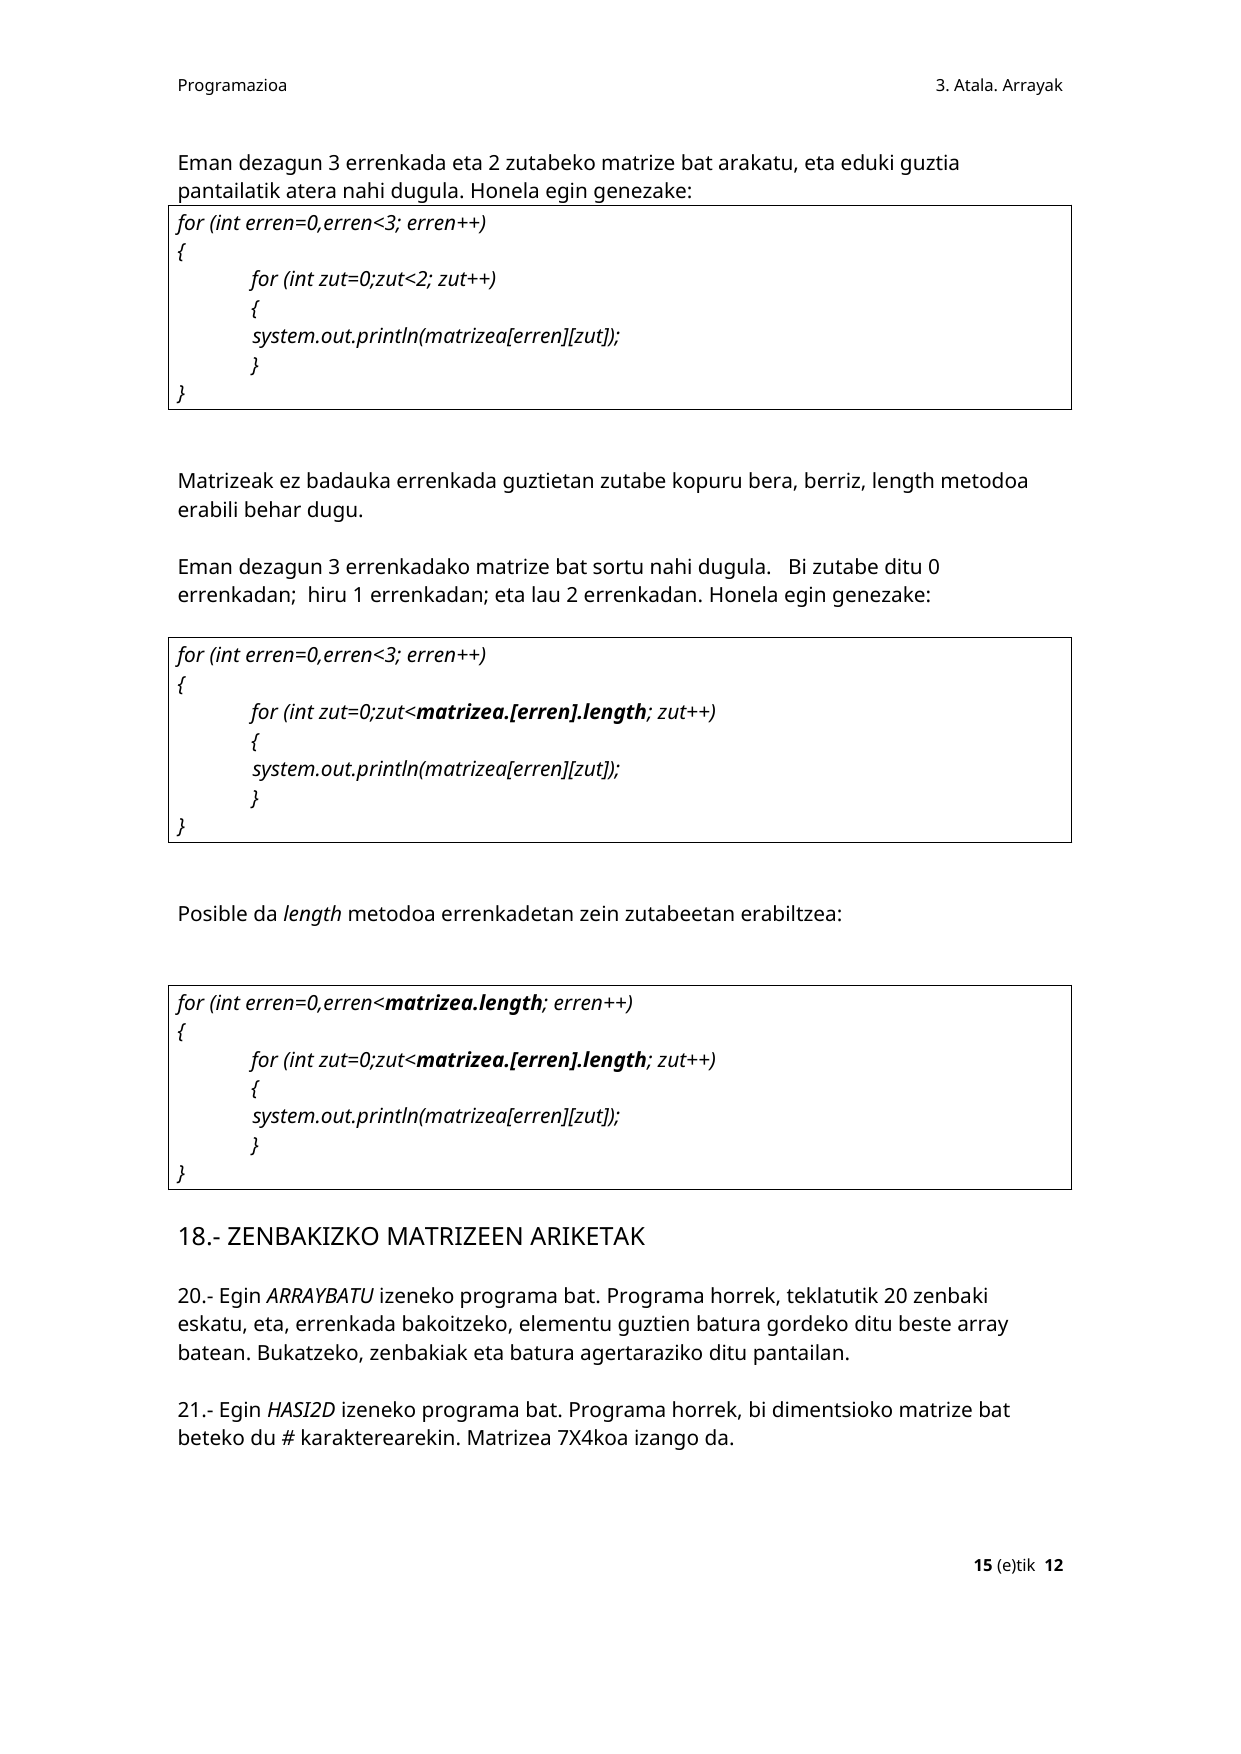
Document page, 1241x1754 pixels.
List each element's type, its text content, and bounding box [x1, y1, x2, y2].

text } [177, 1130, 1063, 1155]
text Eman dezagun 3 errenkada eta 2 zutabeko matrize bat arakatu, eta eduki guztia pantailatik atera nahi dugula. Honela egin genezake: [177, 148, 1063, 204]
text 21.- Egin HASI2D izeneko programa bat. Programa horrek, bi dimentsioko matrize bat beteko du # karakterearekin. Matrizea 7X4koa izango da. [177, 1395, 1063, 1452]
text } [169, 808, 1071, 842]
text { [177, 726, 1063, 754]
text for (int erren=0,erren<3; erren++) [169, 206, 1071, 236]
text { [177, 1016, 1063, 1045]
text { [177, 1073, 1063, 1102]
text { [177, 236, 1063, 264]
text for (int zut=0;zut<matrizea.[erren].length; zut++) [177, 697, 1063, 726]
text for (int erren=0,erren<matrizea.length; erren++) [169, 986, 1071, 1016]
text { [177, 293, 1063, 321]
text Posible da length metodoa errenkadetan zein zutabeetan erabiltzea: [177, 899, 1063, 928]
text } [177, 783, 1063, 808]
text { [177, 669, 1063, 697]
text for (int zut=0;zut<matrizea.[erren].length; zut++) [177, 1045, 1063, 1073]
text for (int zut=0;zut<2; zut++) [177, 264, 1063, 293]
text } [177, 350, 1063, 375]
text 18.- ZENBAKIZKO MATRIZEEN ARIKETAK [177, 1218, 1063, 1253]
text system.out.println(matrizea[erren][zut]); [177, 754, 1063, 783]
text } [169, 375, 1071, 409]
text } [169, 1155, 1071, 1189]
text 20.- Egin ARRAYBATU izeneko programa bat. Programa horrek, teklatutik 20 zenbaki eskatu, eta, errenkada bakoitzeko, elementu guztien batura gordeko ditu beste array batean. Bukatzeko, zenbakiak eta batura agertaraziko ditu pantailan. [177, 1281, 1063, 1366]
text for (int erren=0,erren<3; erren++) [169, 638, 1071, 669]
text Matrizeak ez badauka errenkada guztietan zutabe kopuru bera, berriz, length metodoa erabili behar dugu. [177, 467, 1063, 523]
text system.out.println(matrizea[erren][zut]); [177, 1102, 1063, 1130]
text system.out.println(matrizea[erren][zut]); [177, 321, 1063, 350]
text Eman dezagun 3 errenkadako matrize bat sortu nahi dugula. Bi zutabe ditu 0 errenkadan; hiru 1 errenkadan; eta lau 2 errenkadan. Honela egin genezake: [177, 552, 1063, 609]
